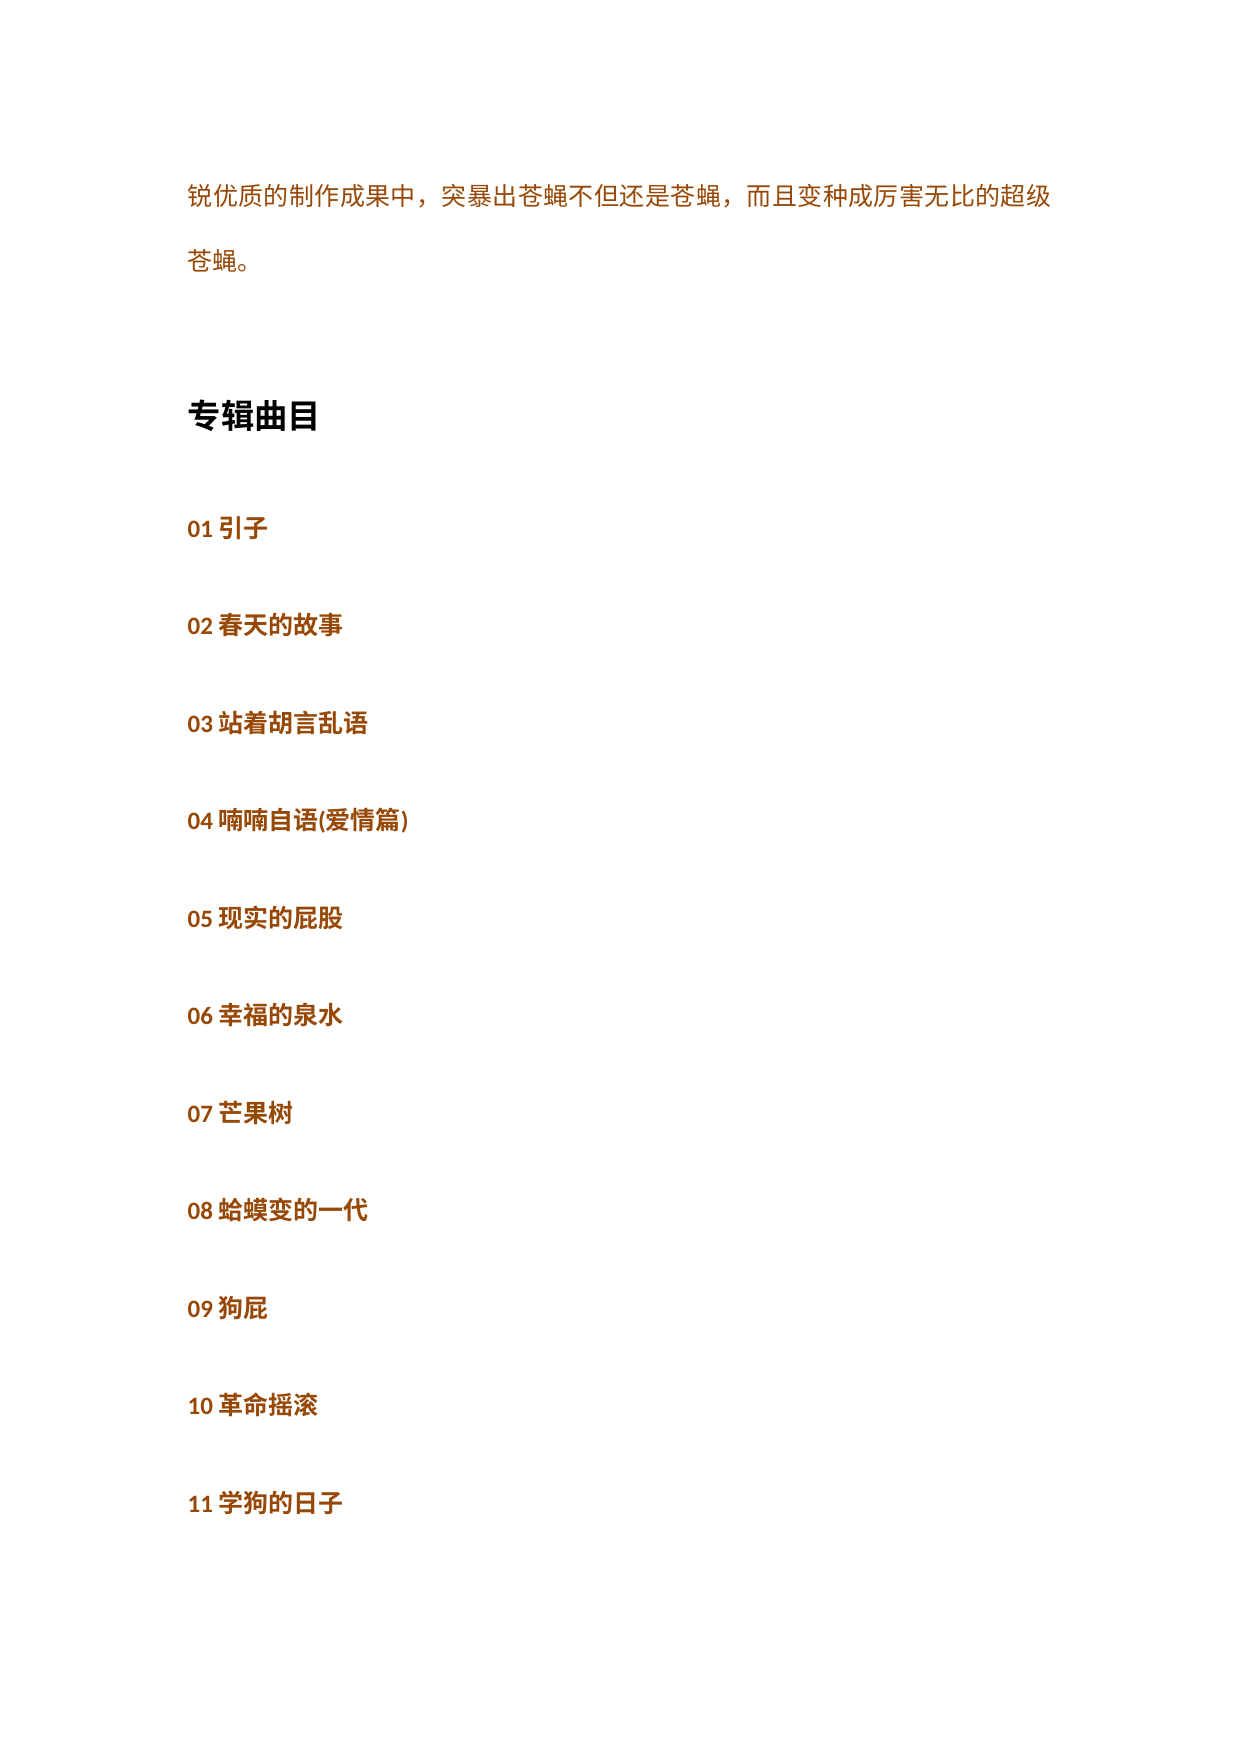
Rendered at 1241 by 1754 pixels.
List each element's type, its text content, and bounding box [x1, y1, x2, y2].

text 11学狗的日子 [187, 1469, 1053, 1534]
text 08蛤蟆变的一代 [187, 1176, 1053, 1241]
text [187, 162, 1053, 292]
subtitle 专辑曲目 [187, 382, 1053, 447]
text 07芒果树 [187, 1079, 1053, 1144]
text 06幸福的泉水 [187, 981, 1053, 1046]
text 09狗屁 [187, 1274, 1053, 1339]
text 05现实的屁股 [187, 884, 1053, 949]
text 01引子 [187, 494, 1053, 559]
text 04喃喃自语(爱情篇) [187, 786, 1053, 851]
text 10革命摇滚 [187, 1371, 1053, 1436]
text 02春天的故事 [187, 591, 1053, 656]
text 03站着胡言乱语 [187, 689, 1053, 754]
